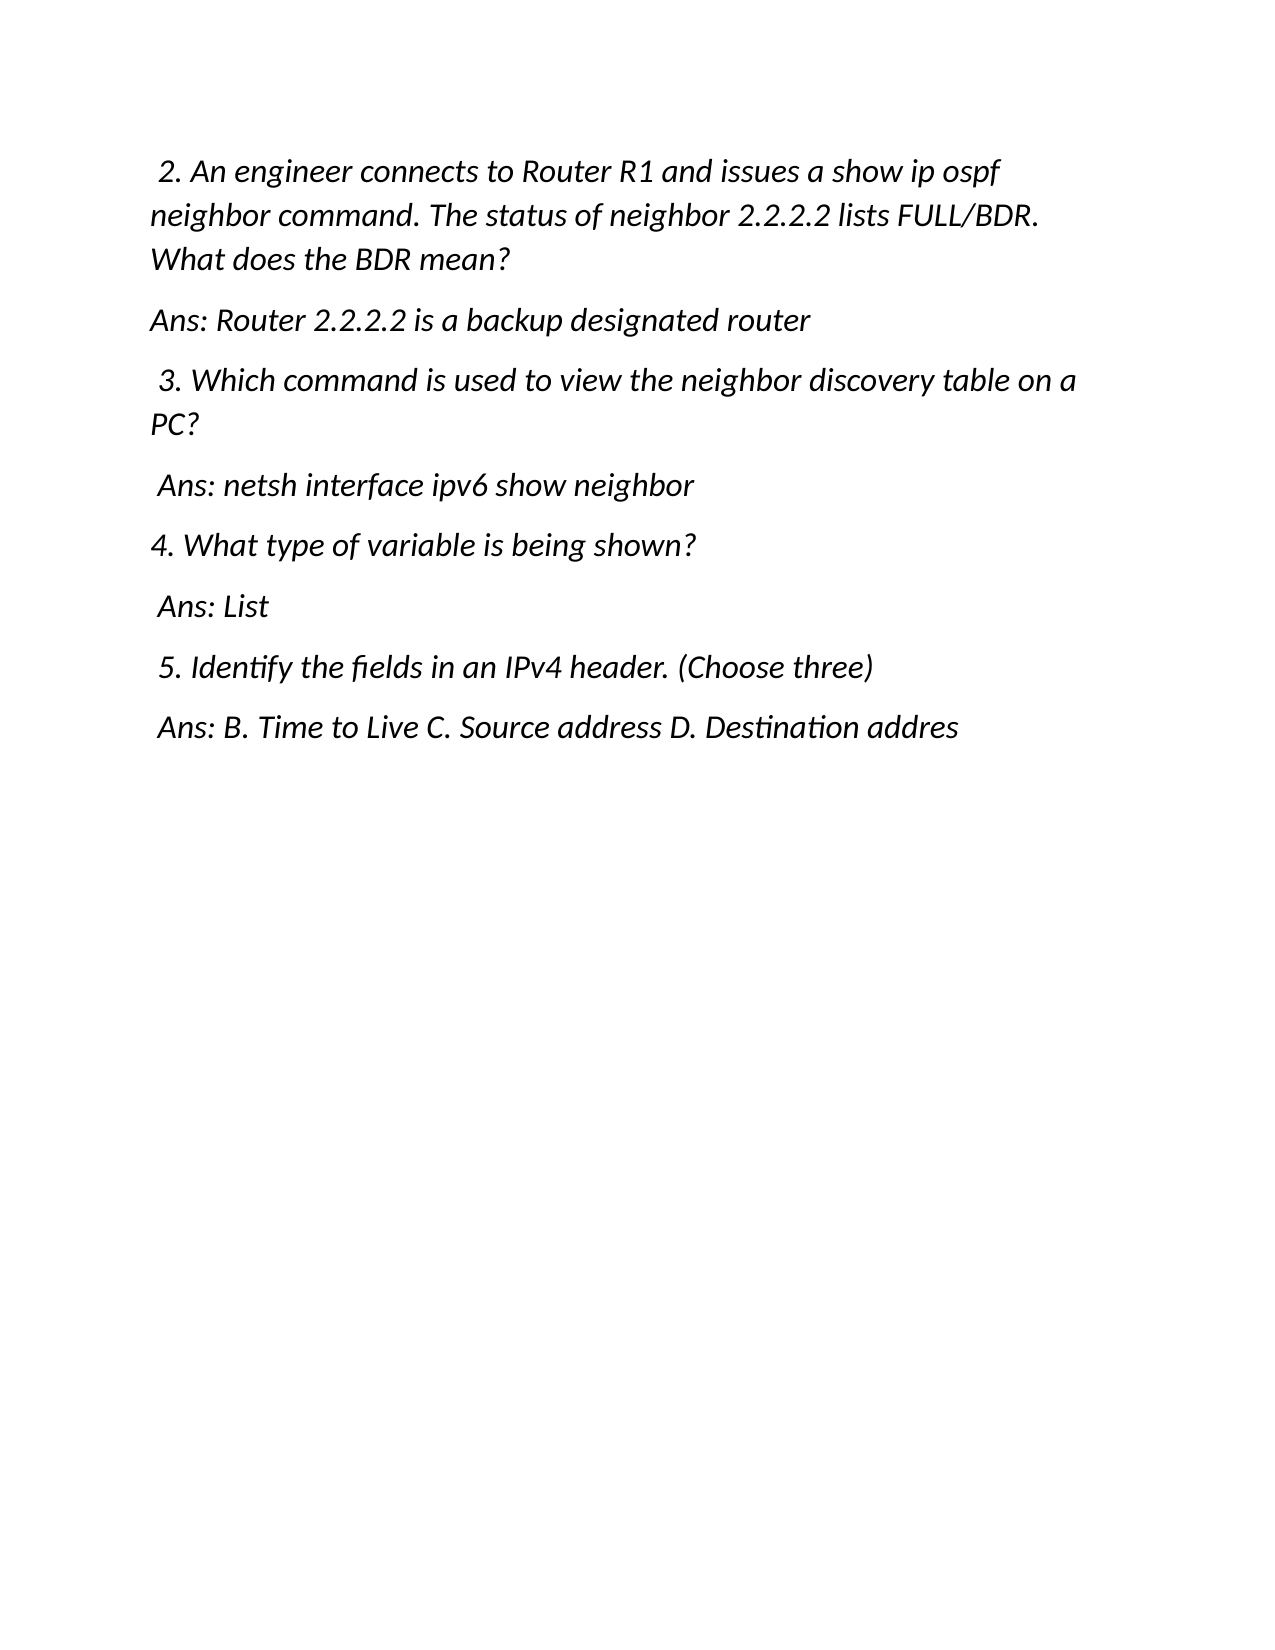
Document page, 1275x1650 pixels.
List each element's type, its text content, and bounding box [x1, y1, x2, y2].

text 5. Identify the fields in an IPv4 header. (Choose three) [150, 646, 1125, 686]
text 2. An engineer connects to Router R1 and issues a show ip ospf neighbor command. The status of neighbor 2.2.2.2 lists FULL/BDR. What does the BDR mean? [150, 150, 1125, 279]
text Ans: List [150, 585, 1125, 626]
text Ans: B. Time to Live C. Source address D. Destination addres [150, 706, 1125, 747]
text Ans: netsh interface ipv6 show neighbor [150, 464, 1125, 504]
text 4. What type of variable is being shown? [150, 524, 1125, 565]
text 3. Which command is used to view the neighbor discovery table on a PC? [150, 359, 1125, 444]
text Ans: Router 2.2.2.2 is a backup designated router [150, 298, 1125, 339]
